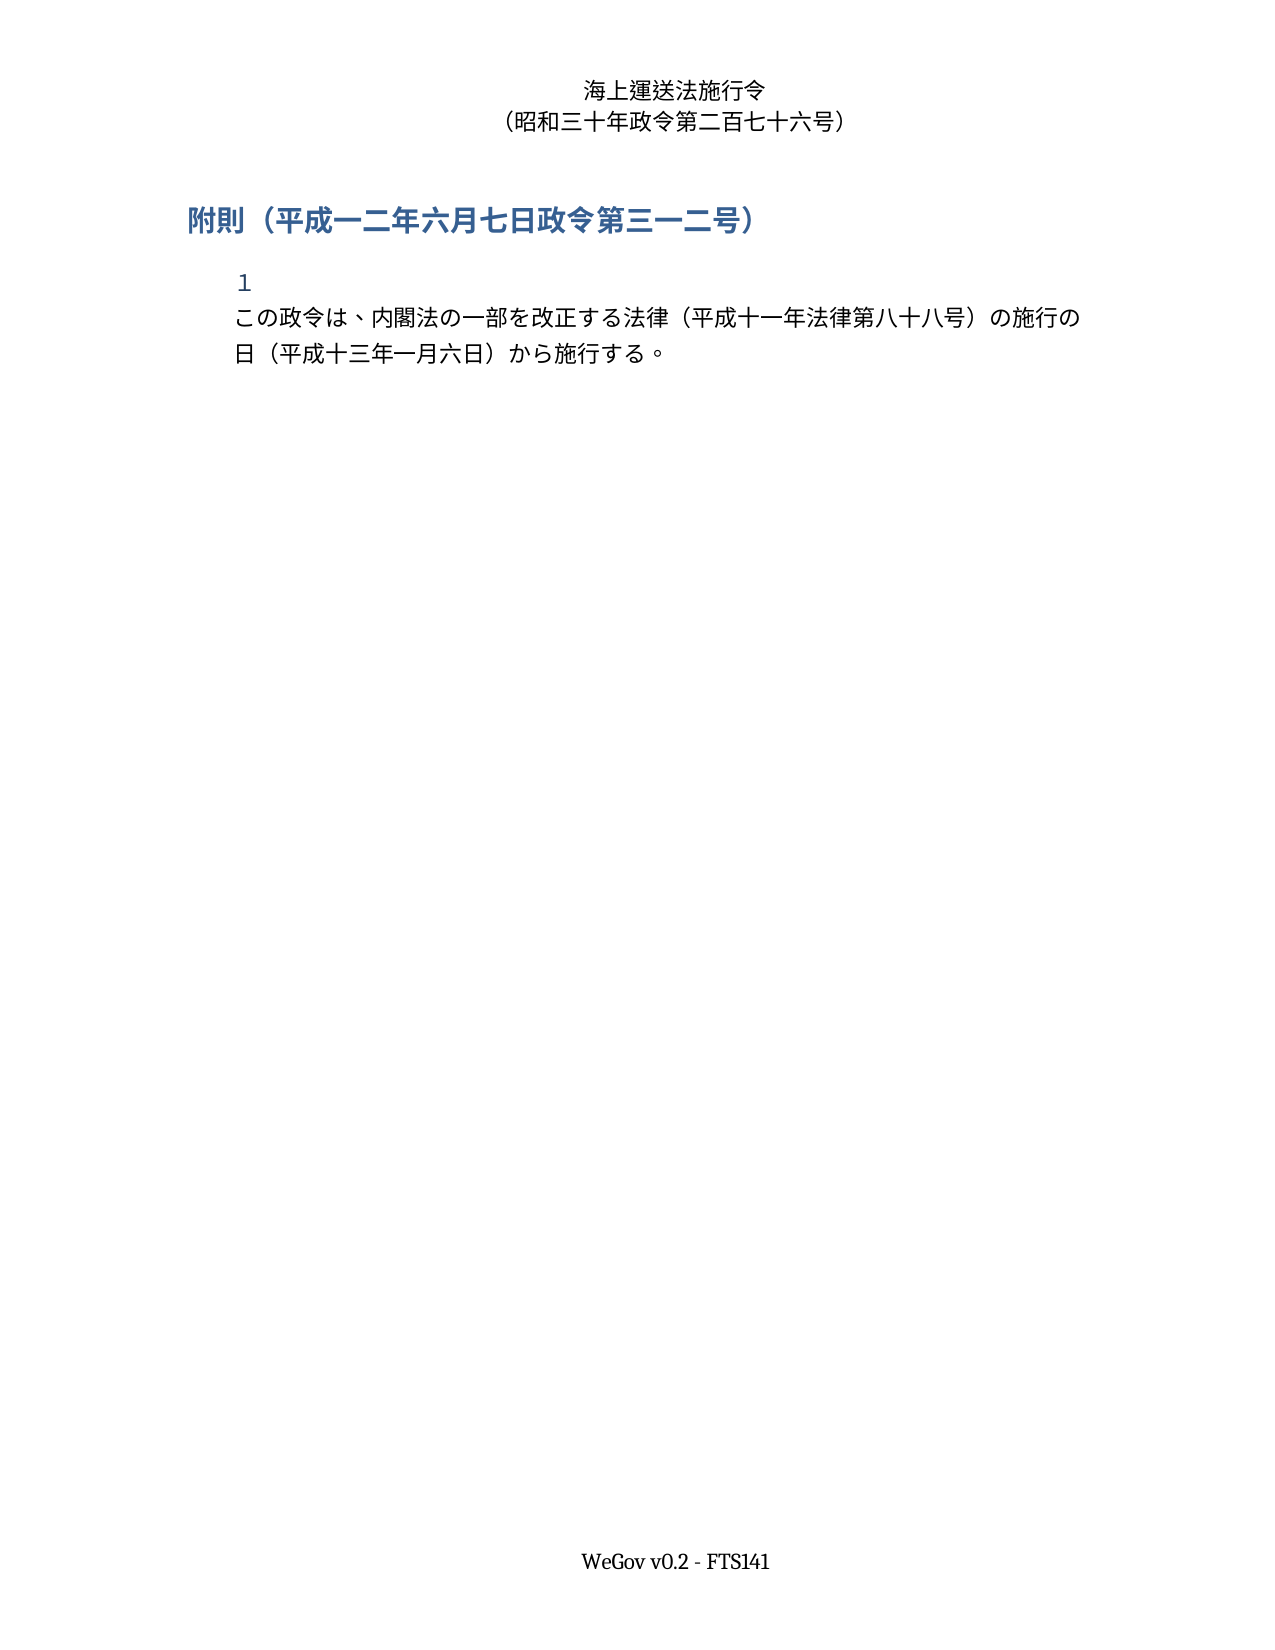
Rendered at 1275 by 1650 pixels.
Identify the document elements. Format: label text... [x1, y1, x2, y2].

text この政令は、内閣法の一部を改正する法律（平成十一年法律第八十八号）の施行の日（平成十三年一月六日）から施行する。 [233, 302, 1087, 369]
subtitle １ [233, 266, 1087, 298]
subtitle 附則（平成一二年六月七日政令第三一二号） [187, 200, 1087, 240]
